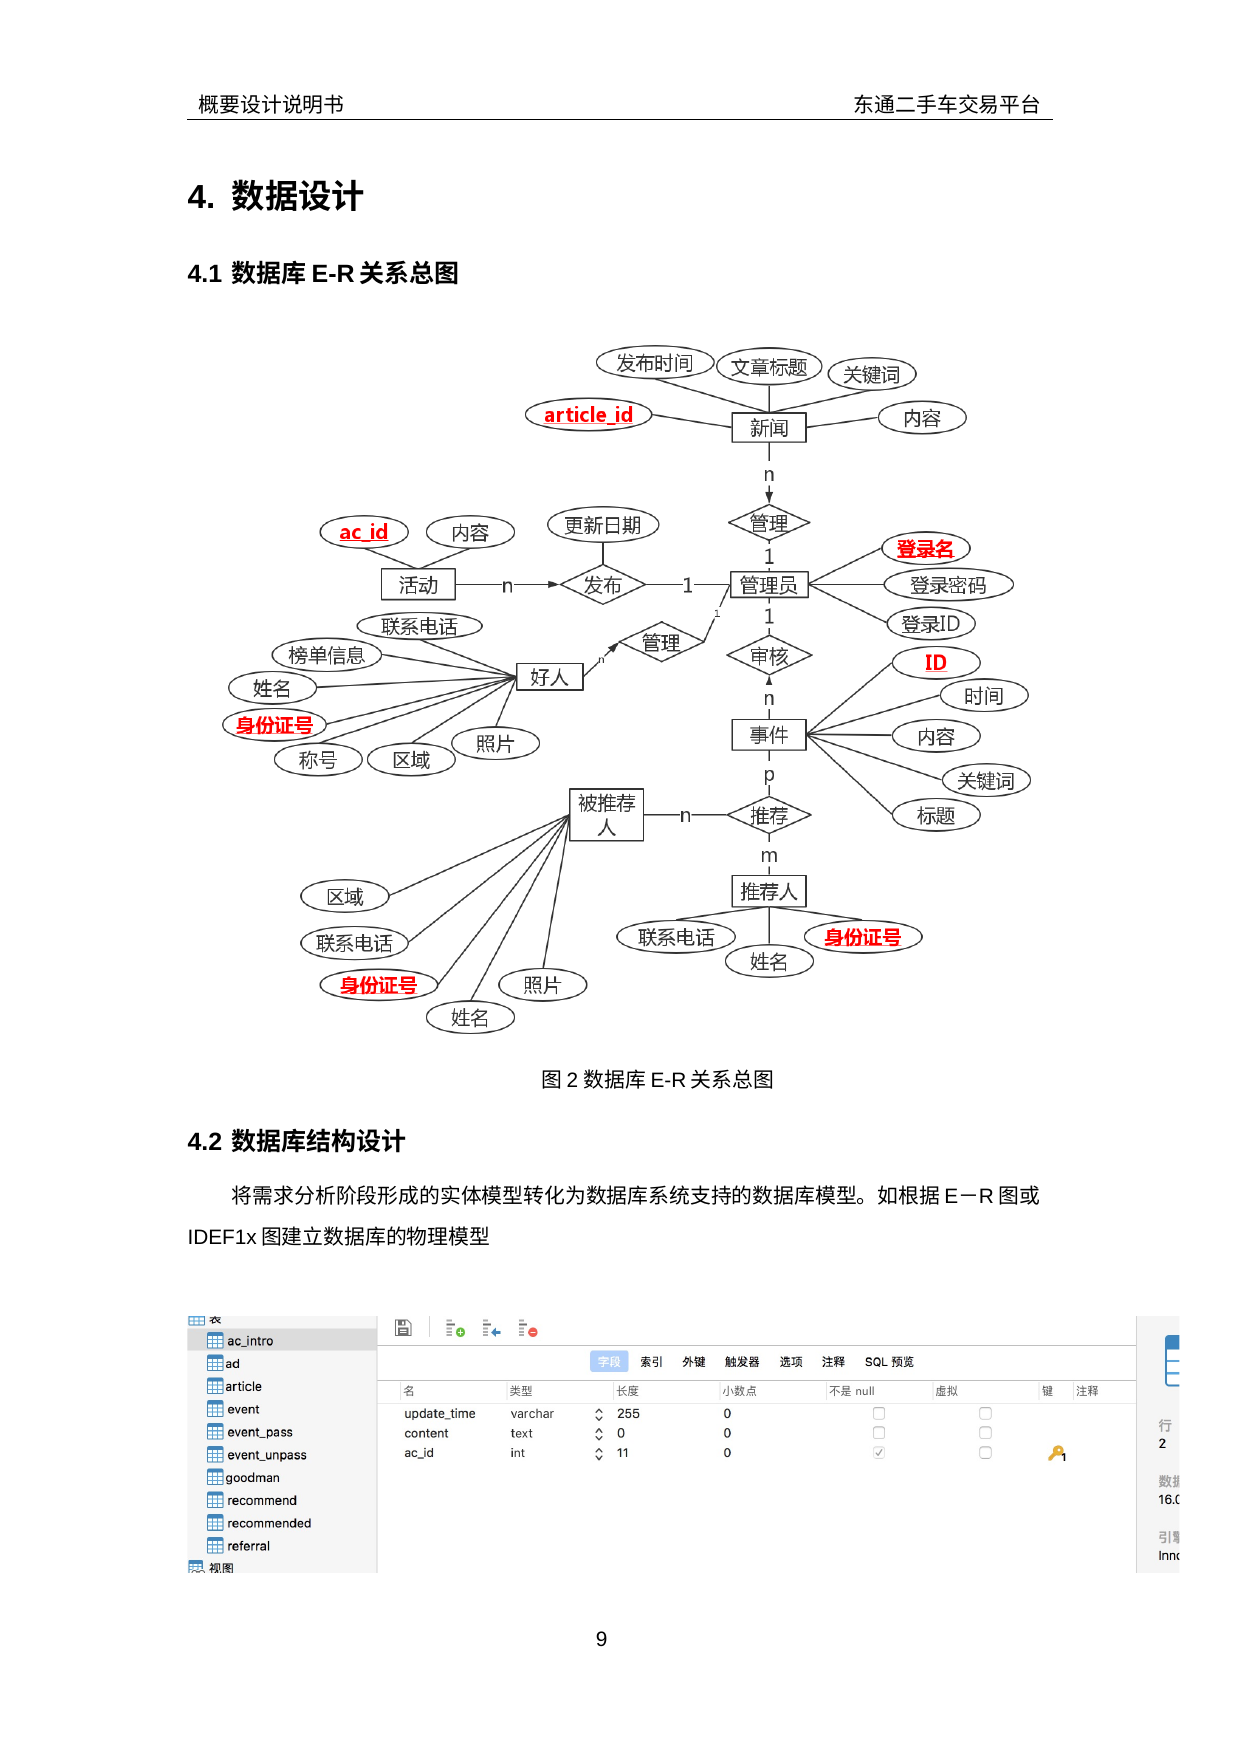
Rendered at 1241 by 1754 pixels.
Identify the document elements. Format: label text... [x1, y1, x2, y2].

text 将需求分析阶段形成的实体模型转化为数据库系统支持的数据库模型。如根据E－R图或IDEF1x图建立数据库的物理模型 [187, 1179, 1053, 1316]
text 图2 数据库E-R关系总图 [262, 1062, 1053, 1095]
picture [187, 310, 1053, 1056]
subtitle 数据设计 [187, 162, 1053, 227]
subtitle 数据库E-R关系总图 [187, 239, 1053, 304]
subtitle 数据库结构设计 [187, 1107, 1053, 1172]
picture [187, 1316, 1180, 1573]
